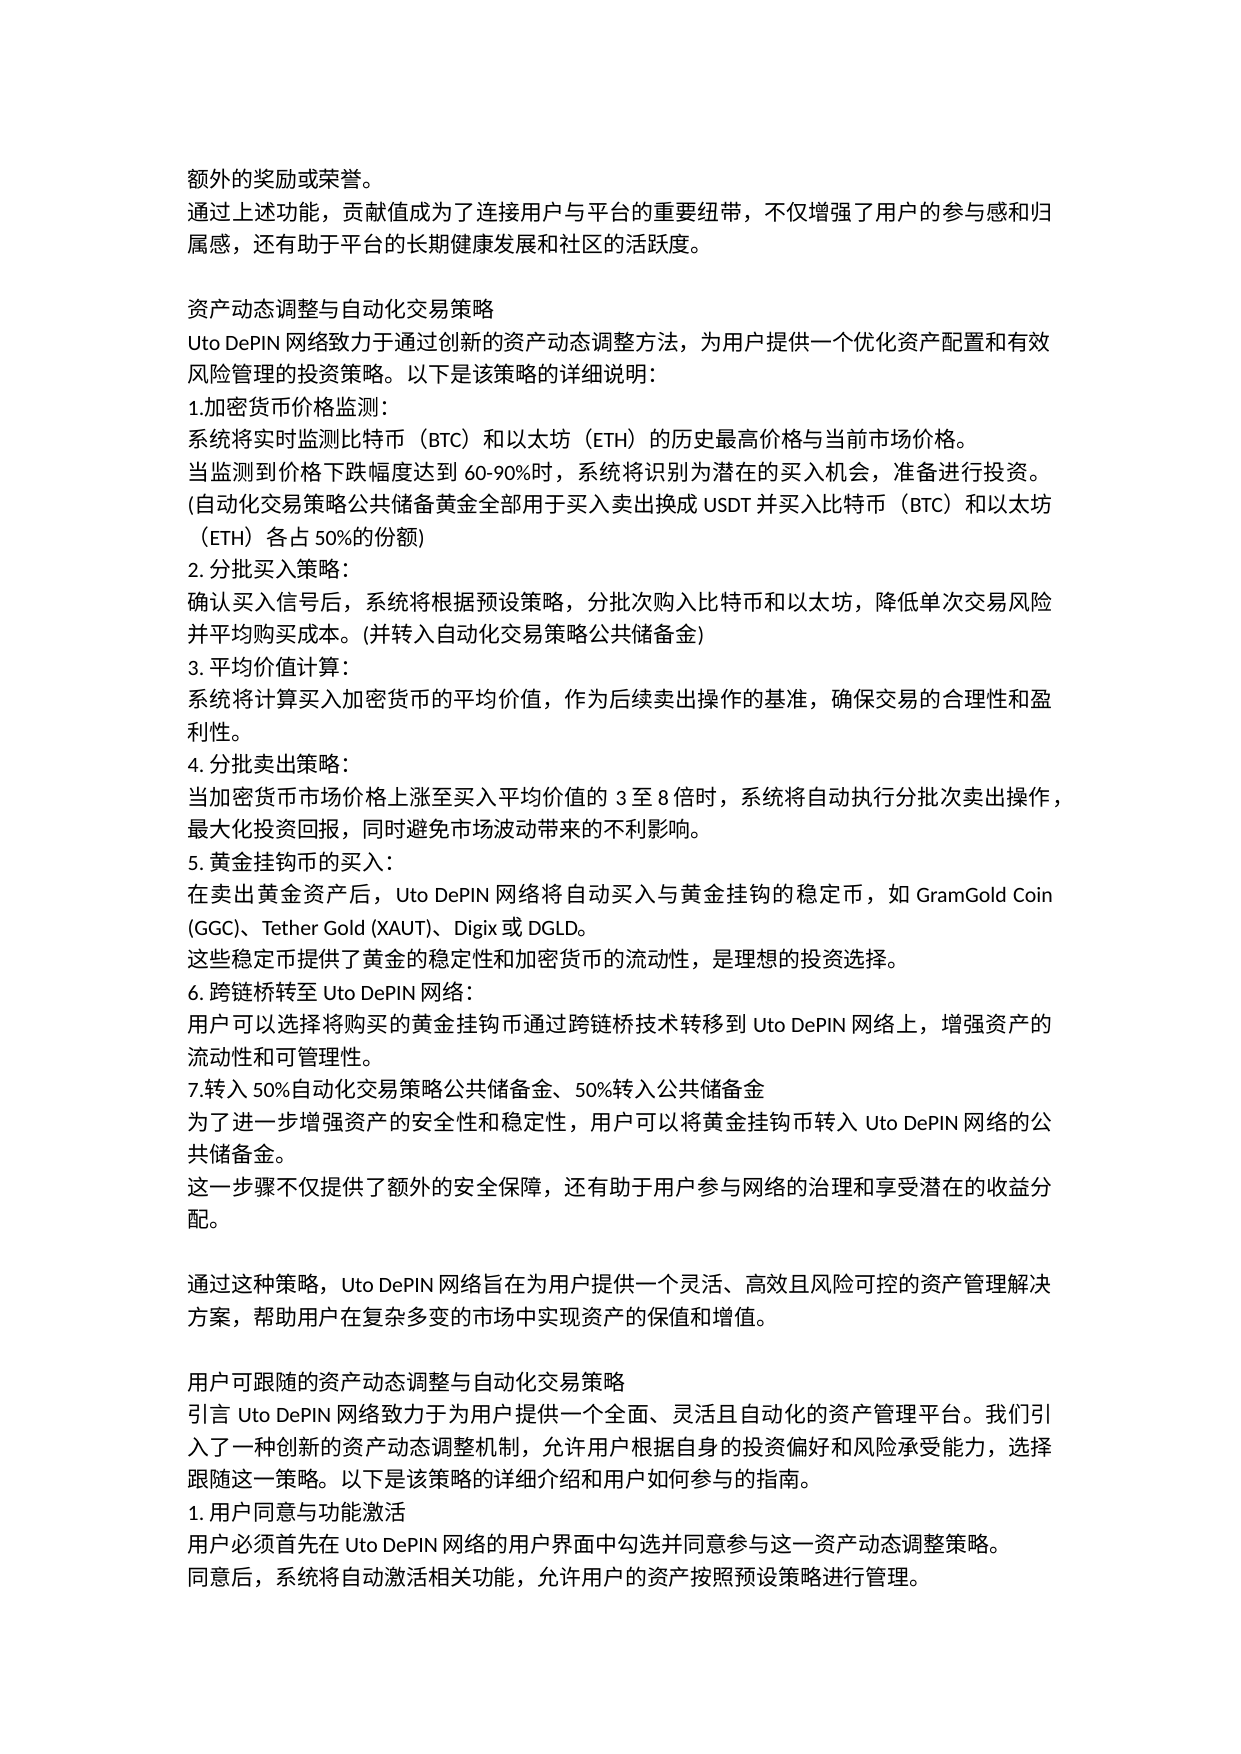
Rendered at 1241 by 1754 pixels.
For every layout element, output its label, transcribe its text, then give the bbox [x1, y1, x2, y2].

text Uto DePIN网络致力于通过创新的资产动态调整方法，为用户提供一个优化资产配置和有效风险管理的投资策略。以下是该策略的详细说明： [187, 324, 1053, 389]
text 在卖出黄金资产后，Uto DePIN网络将自动买入与黄金挂钩的稳定币，如GramGold Coin (GGC)、Tether Gold (XAUT)、Digix或DGLD。 [187, 877, 1053, 942]
text 3. 平均价值计算： [187, 649, 1053, 682]
text 2. 分批买入策略： [187, 552, 1053, 584]
text 当监测到价格下跌幅度达到60-90%时，系统将识别为潜在的买入机会，准备进行投资。(自动化交易策略公共储备黄金全部用于买入卖出换成USDT 并买入比特币（BTC）和以太坊（ETH）各占50%的份额) [187, 454, 1053, 552]
text 5. 黄金挂钩币的买入： [187, 844, 1053, 877]
text 系统将实时监测比特币（BTC）和以太坊（ETH）的历史最高价格与当前市场价格。 [187, 422, 1053, 454]
text 1.加密货币价格监测： [187, 389, 1053, 422]
text 确认买入信号后，系统将根据预设策略，分批次购入比特币和以太坊，降低单次交易风险并平均购买成本。(并转入自动化交易策略公共储备金) [187, 584, 1053, 649]
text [187, 162, 1053, 194]
text 4. 分批卖出策略： [187, 747, 1053, 779]
text 通过这种策略，Uto DePIN网络旨在为用户提供一个灵活、高效且风险可控的资产管理解决方案，帮助用户在复杂多变的市场中实现资产的保值和增值。 [187, 1267, 1053, 1332]
text 用户必须首先在Uto DePIN网络的用户界面中勾选并同意参与这一资产动态调整策略。 [187, 1527, 1053, 1559]
text 用户可以选择将购买的黄金挂钩币通过跨链桥技术转移到Uto DePIN网络上，增强资产的流动性和可管理性。 [187, 1007, 1053, 1072]
text 为了进一步增强资产的安全性和稳定性，用户可以将黄金挂钩币转入Uto DePIN网络的公共储备金。 [187, 1104, 1053, 1169]
text 7.转入50%自动化交易策略公共储备金、50%转入公共储备金 [187, 1072, 1053, 1104]
text 当加密货币市场价格上涨至买入平均价值的3至8倍时，系统将自动执行分批次卖出操作，最大化投资回报，同时避免市场波动带来的不利影响。 [187, 779, 1053, 844]
text 1. 用户同意与功能激活 [187, 1494, 1053, 1527]
text 通过上述功能，贡献值成为了连接用户与平台的重要纽带，不仅增强了用户的参与感和归属感，还有助于平台的长期健康发展和社区的活跃度。 [187, 194, 1053, 259]
text 同意后，系统将自动激活相关功能，允许用户的资产按照预设策略进行管理。 [187, 1559, 1053, 1592]
text 这些稳定币提供了黄金的稳定性和加密货币的流动性，是理想的投资选择。 [187, 942, 1053, 974]
text 资产动态调整与自动化交易策略 [187, 292, 1053, 324]
text 这一步骤不仅提供了额外的安全保障，还有助于用户参与网络的治理和享受潜在的收益分配。 [187, 1169, 1053, 1234]
text 引言 Uto DePIN网络致力于为用户提供一个全面、灵活且自动化的资产管理平台。我们引入了一种创新的资产动态调整机制，允许用户根据自身的投资偏好和风险承受能力，选择跟随这一策略。以下是该策略的详细介绍和用户如何参与的指南。 [187, 1397, 1053, 1494]
text 系统将计算买入加密货币的平均价值，作为后续卖出操作的基准，确保交易的合理性和盈利性。 [187, 682, 1053, 747]
text 6. 跨链桥转至Uto DePIN网络： [187, 974, 1053, 1007]
text 用户可跟随的资产动态调整与自动化交易策略 [187, 1364, 1053, 1397]
